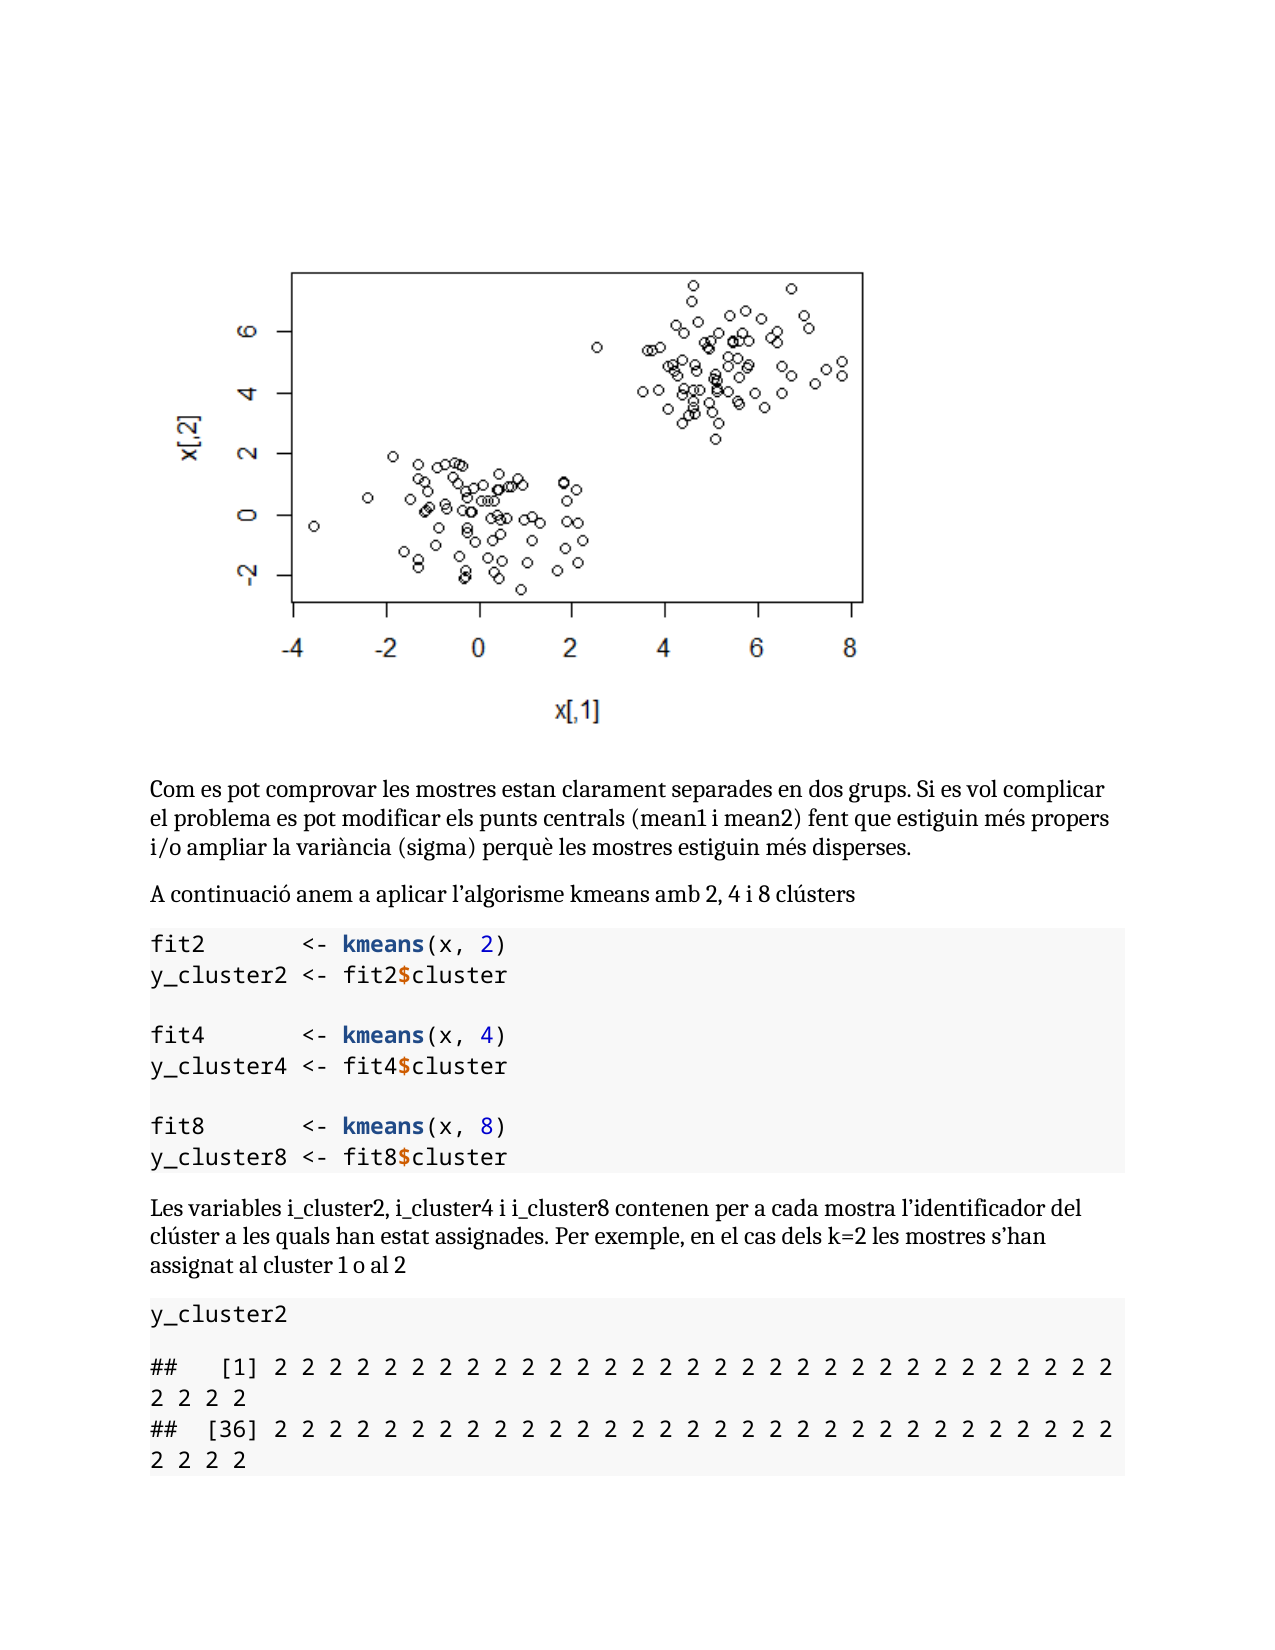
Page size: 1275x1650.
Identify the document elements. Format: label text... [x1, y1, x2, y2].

picture [168, 150, 927, 757]
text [150, 1351, 1125, 1476]
text Les variables i_cluster2, i_cluster4 i i_cluster8 contenen per a cada mostra l’identificador del clúster a les quals han estat assignades. Per exemple, en el cas dels k=2 les mostres s’han assignat al cluster 1 o al 2 [150, 1193, 1125, 1280]
text A continuació anem a aplicar l’algorisme kmeans amb 2, 4 i 8 clústers [150, 880, 1125, 909]
text y_cluster2 [150, 1298, 1125, 1330]
text fit2 <- kmeans(x, 2) y_cluster2 <- fit2$cluster fit4 <- kmeans(x, 4) y_cluster4 <- fit4$cluster fit8 <- kmeans(x, 8) y_cluster8 <- fit8$cluster [150, 928, 1125, 1173]
text Com es pot comprovar les mostres estan clarament separades en dos grups. Si es vol complicar el problema es pot modificar els punts centrals (mean1 i mean2) fent que estiguin més propers i/o ampliar la variància (sigma) perquè les mostres estiguin més disperses. [150, 775, 1125, 861]
